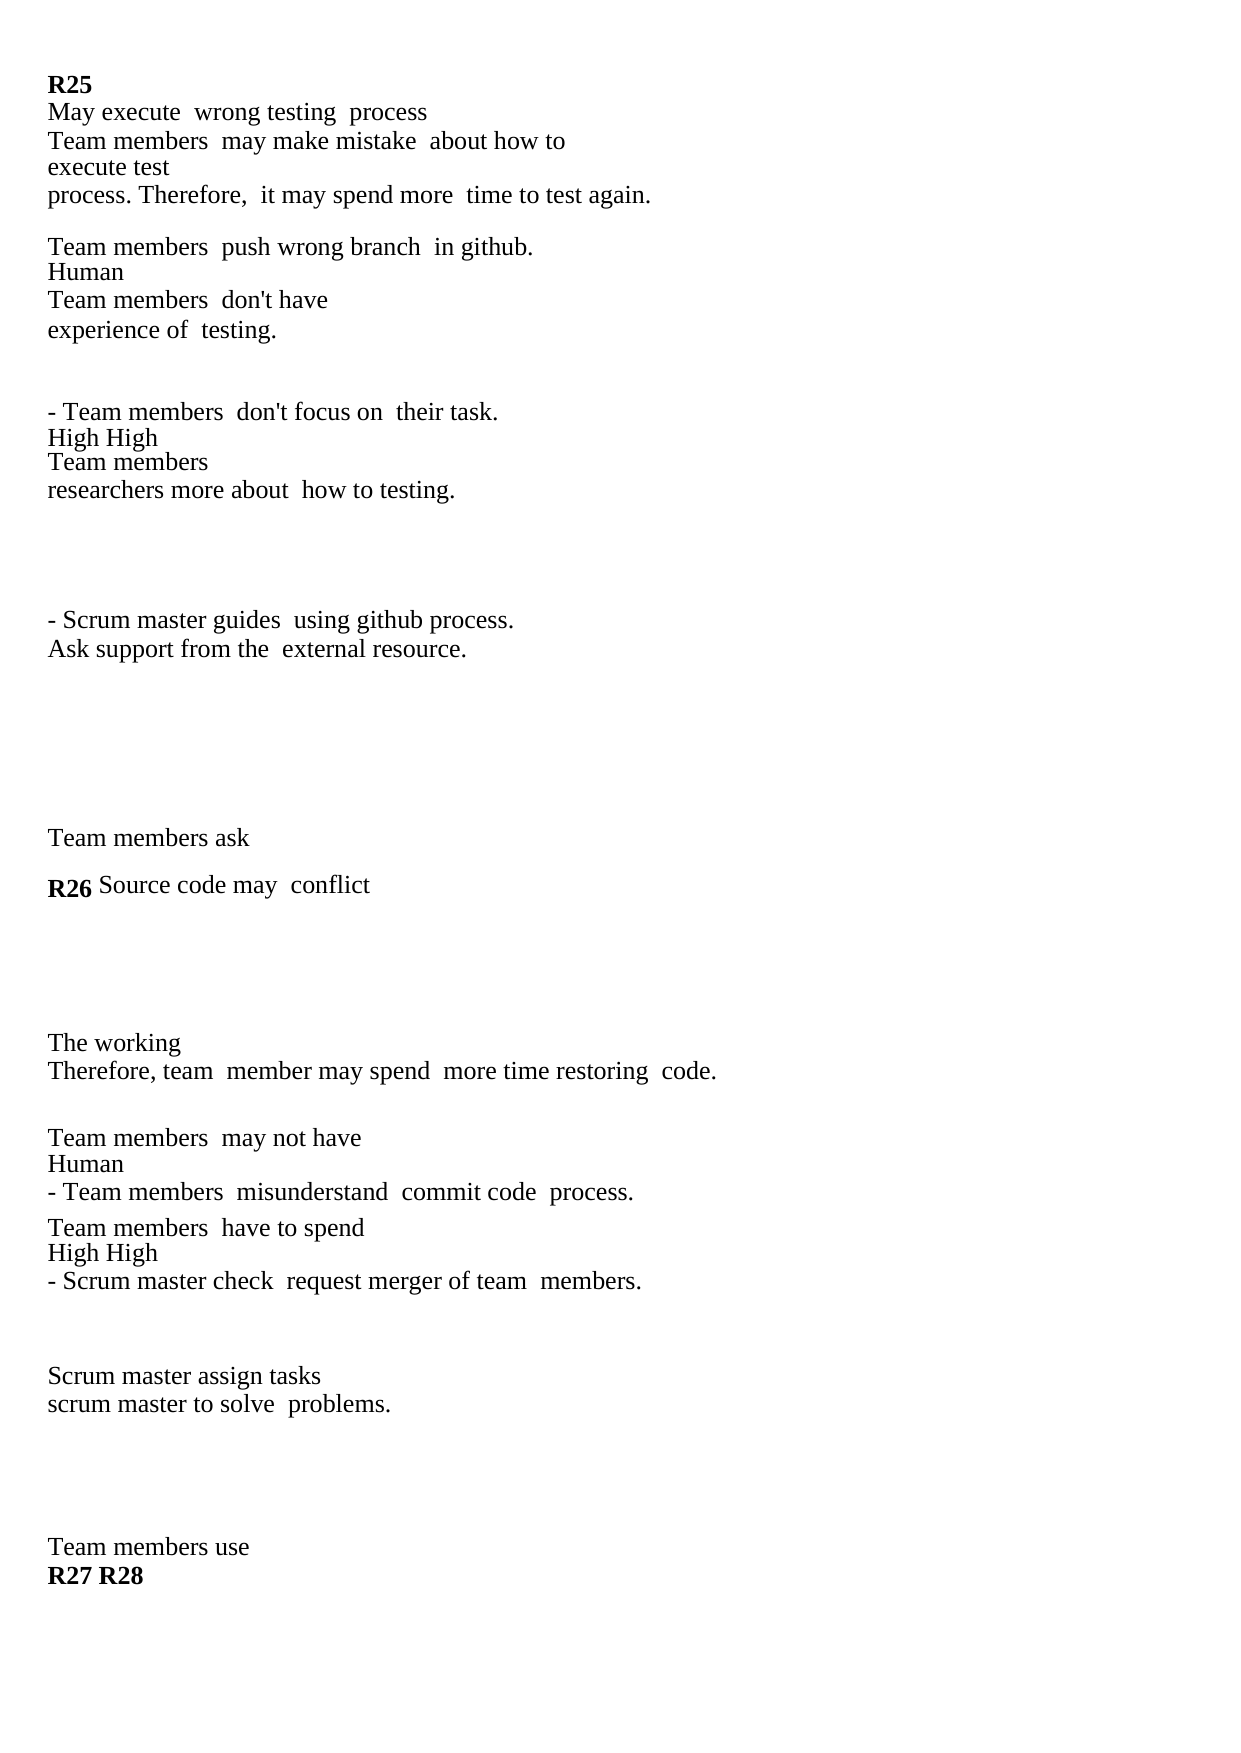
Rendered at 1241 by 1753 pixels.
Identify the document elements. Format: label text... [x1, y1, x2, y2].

text High High [47, 427, 1211, 451]
text - Team members don't focus on their task. [47, 398, 1211, 427]
text Scrum master assign tasks [47, 1365, 1211, 1390]
text R26 Source code may conflict [47, 852, 1211, 903]
text Team members have to spend [47, 1213, 1211, 1242]
text Human [47, 261, 1211, 286]
text process. Therefore, it may spend more time to test again. [47, 180, 1211, 209]
text The working [47, 1032, 1211, 1057]
text Ask support from the external resource. [47, 634, 1211, 663]
text researchers more about how to testing. [47, 476, 1211, 504]
text Team members may make mistake about how to [47, 127, 1211, 155]
text Team members push wrong branch in github. [47, 232, 1211, 261]
text Team members [47, 451, 1211, 476]
text Team members don't have [47, 286, 1211, 314]
text scrum master to solve problems. [47, 1390, 1211, 1418]
text execute test [47, 156, 1211, 180]
text - Scrum master check request merger of team members. [47, 1267, 1211, 1295]
text - Team members misunderstand commit code process. [47, 1177, 1211, 1206]
text Therefore, team member may spend more time restoring code. [47, 1057, 1211, 1085]
text May execute wrong testing process [47, 98, 1211, 127]
text R27 R28 [47, 1560, 1211, 1590]
text R25 [47, 73, 1211, 98]
text Team members may not have [47, 1124, 1211, 1153]
text High High [47, 1242, 1211, 1267]
text Team members ask [47, 827, 1211, 852]
text Human [47, 1153, 1211, 1177]
text Team members use [47, 1535, 1211, 1560]
text experience of testing. [47, 315, 1211, 344]
text - Scrum master guides using github process. [47, 606, 1211, 634]
